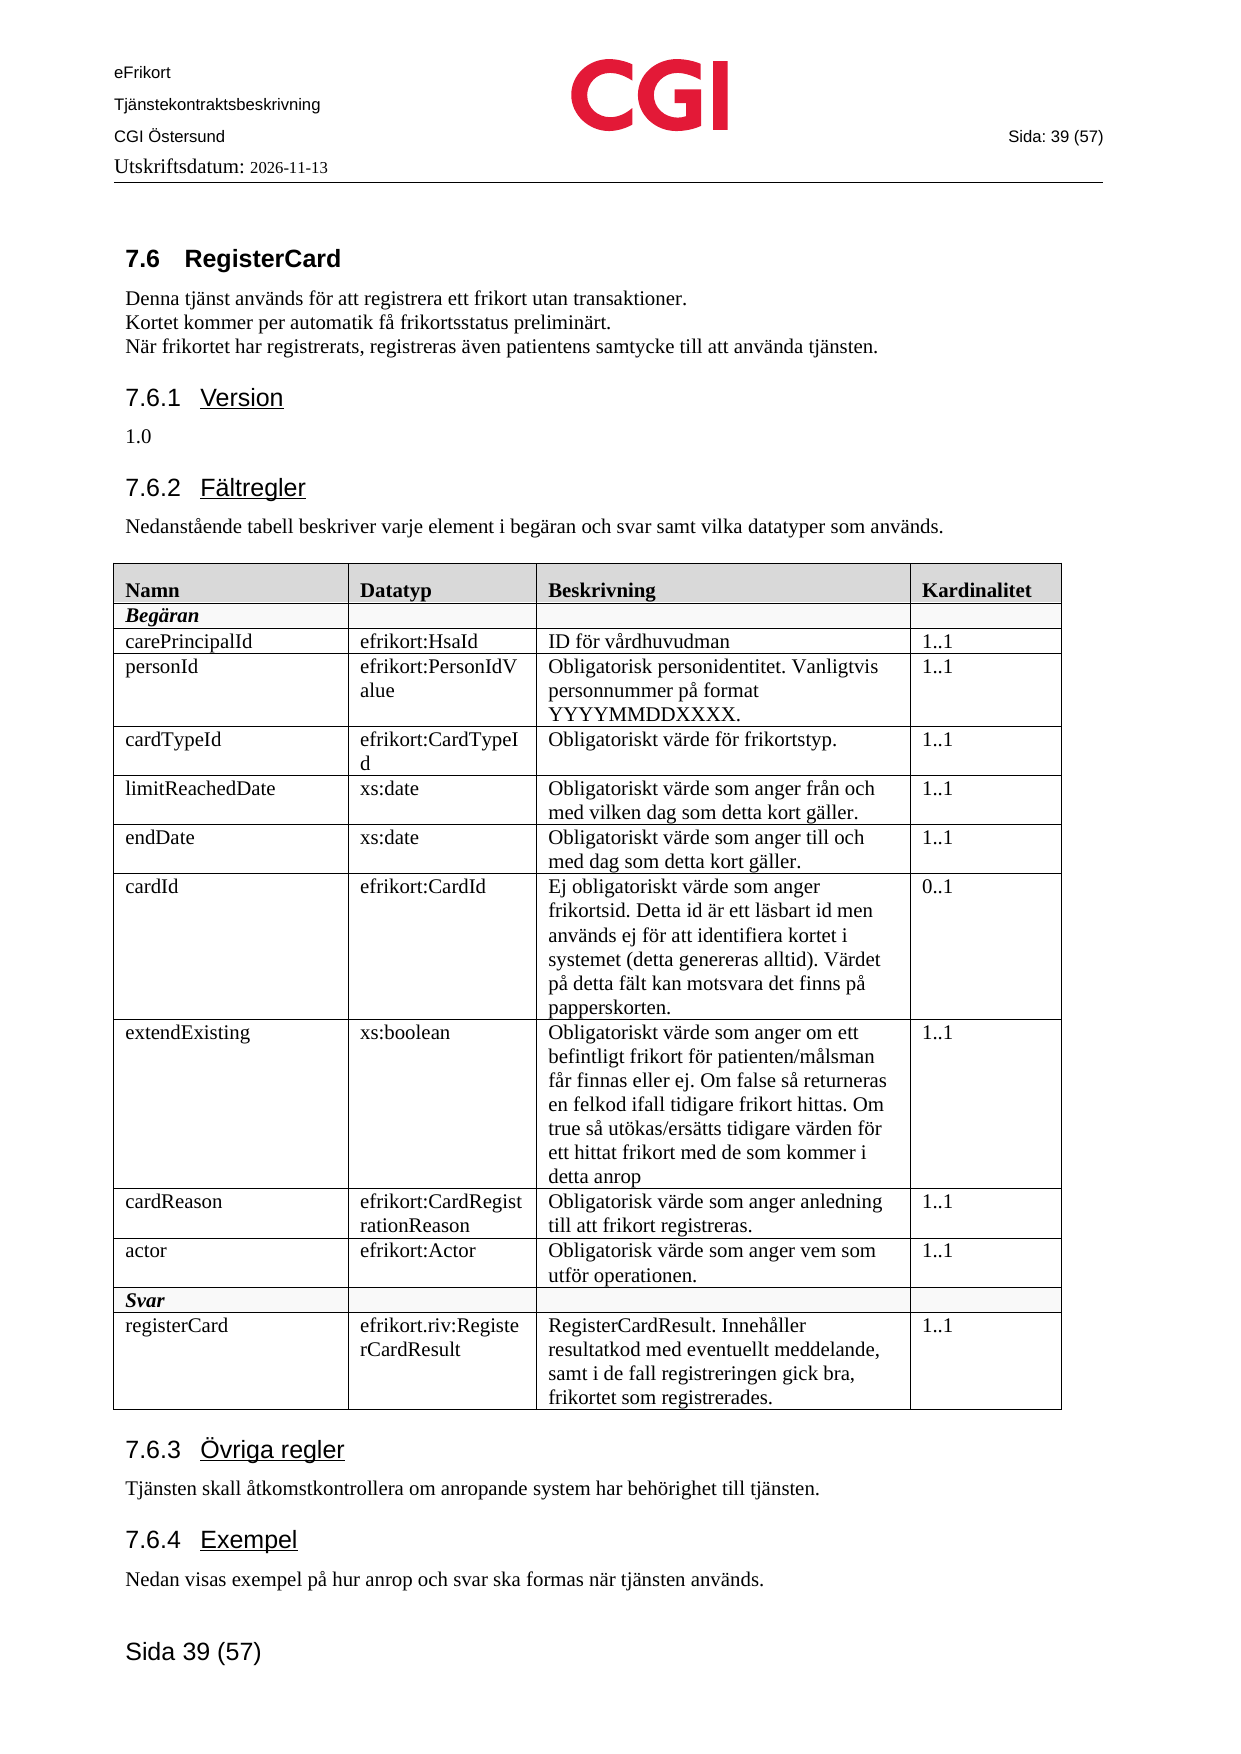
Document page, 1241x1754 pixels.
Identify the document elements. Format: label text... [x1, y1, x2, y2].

text Nedanstående tabell beskriver varje element i begäran och svar samt vilka datatyper som används. [125, 514, 1115, 538]
table_cell efrikort:CardRegistrationReason [349, 1189, 536, 1237]
table_cell Begäran [114, 604, 348, 627]
table_cell [911, 604, 1061, 627]
table_cell efrikort:PersonIdValue [349, 654, 536, 726]
table_cell Obligatoriskt värde som anger om ett befintligt frikort för patienten/målsman får finnas eller ej. Om false så returneras en felkod ifall tidigare frikort hittas. Om true så utökas/ersätts tidigare värden för ett hittat frikort med de som kommer i detta anrop [537, 1020, 910, 1188]
subtitle RegisterCard [125, 244, 956, 273]
table_cell limitReachedDate [114, 776, 348, 824]
table_cell 1..1 [911, 654, 1061, 726]
table_cell efrikort:Actor [349, 1239, 536, 1287]
table_cell [537, 1288, 910, 1312]
table_cell [911, 1288, 1061, 1312]
table_cell cardReason [114, 1189, 348, 1237]
table_cell ID för vårdhuvudman [537, 629, 910, 653]
table_cell 1..1 [911, 727, 1061, 775]
table_cell personId [114, 654, 348, 726]
table_cell efrikort.riv:RegisterCardResult [349, 1313, 536, 1409]
table_cell xs:date [349, 776, 536, 824]
table_cell Obligatoriskt värde som anger till och med dag som detta kort gäller. [537, 825, 910, 873]
table_cell 1..1 [911, 1239, 1061, 1287]
table_cell actor [114, 1239, 348, 1287]
table_cell xs:boolean [349, 1020, 536, 1188]
table_cell cardId [114, 874, 348, 1019]
table_cell registerCard [114, 1313, 348, 1409]
text Denna tjänst används för att registrera ett frikort utan transaktioner. [125, 286, 1115, 309]
table_cell carePrincipalId [114, 629, 348, 653]
table_cell Svar [114, 1288, 348, 1312]
table_header Datatyp [349, 564, 536, 602]
text Tjänsten skall åtkomstkontrollera om anropande system har behörighet till tjänsten. [125, 1476, 1115, 1500]
table_cell Ej obligatoriskt värde som anger frikortsid. Detta id är ett läsbart id men används ej för att identifiera kortet i systemet (detta genereras alltid). Värdet på detta fält kan motsvara det finns på papperskorten. [537, 874, 910, 1019]
table_cell Obligatorisk värde som anger anledning till att frikort registreras. [537, 1189, 910, 1237]
table_cell 1..1 [911, 1313, 1061, 1409]
table_cell cardTypeId [114, 727, 348, 775]
table_cell 1..1 [911, 776, 1061, 824]
table_header Beskrivning [537, 564, 910, 602]
subtitle Fältregler [125, 473, 1115, 502]
table_header Namn [114, 564, 348, 602]
table_cell Obligatorisk personidentitet. Vanligtvis personnummer på format YYYYMMDDXXXX. [537, 654, 910, 726]
text Nedan visas exempel på hur anrop och svar ska formas när tjänsten används. [125, 1567, 1115, 1591]
text Kortet kommer per automatik få frikortsstatus preliminärt. [125, 309, 1115, 334]
table_cell efrikort:CardTypeId [349, 727, 536, 775]
table_cell 0..1 [911, 874, 1061, 1019]
table_cell 1..1 [911, 1189, 1061, 1237]
table_cell 1..1 [911, 1020, 1061, 1188]
table_cell xs:date [349, 825, 536, 873]
table_cell endDate [114, 825, 348, 873]
table_cell 1..1 [911, 629, 1061, 653]
subtitle Övriga regler [125, 1435, 1115, 1464]
text När frikortet har registrerats, registreras även patientens samtycke till att använda tjänsten. [125, 334, 1115, 358]
table_cell efrikort:CardId [349, 874, 536, 1019]
table_cell Obligatorisk värde som anger vem som utför operationen. [537, 1239, 910, 1287]
table_cell RegisterCardResult. Innehåller resultatkod med eventuellt meddelande, samt i de fall registreringen gick bra, frikortet som registrerades. [537, 1313, 910, 1409]
table_cell 1..1 [911, 825, 1061, 873]
table_cell extendExisting [114, 1020, 348, 1188]
table_cell Obligatoriskt värde för frikortstyp. [537, 727, 910, 775]
table_cell [349, 1288, 536, 1312]
table_header Kardinalitet [911, 564, 1061, 602]
table_cell [537, 604, 910, 627]
subtitle Version [125, 383, 1115, 411]
table_cell Obligatoriskt värde som anger från och med vilken dag som detta kort gäller. [537, 776, 910, 824]
table_cell [349, 604, 536, 627]
table_cell efrikort:HsaId [349, 629, 536, 653]
text 1.0 [125, 424, 1115, 448]
subtitle Exempel [125, 1525, 1115, 1554]
